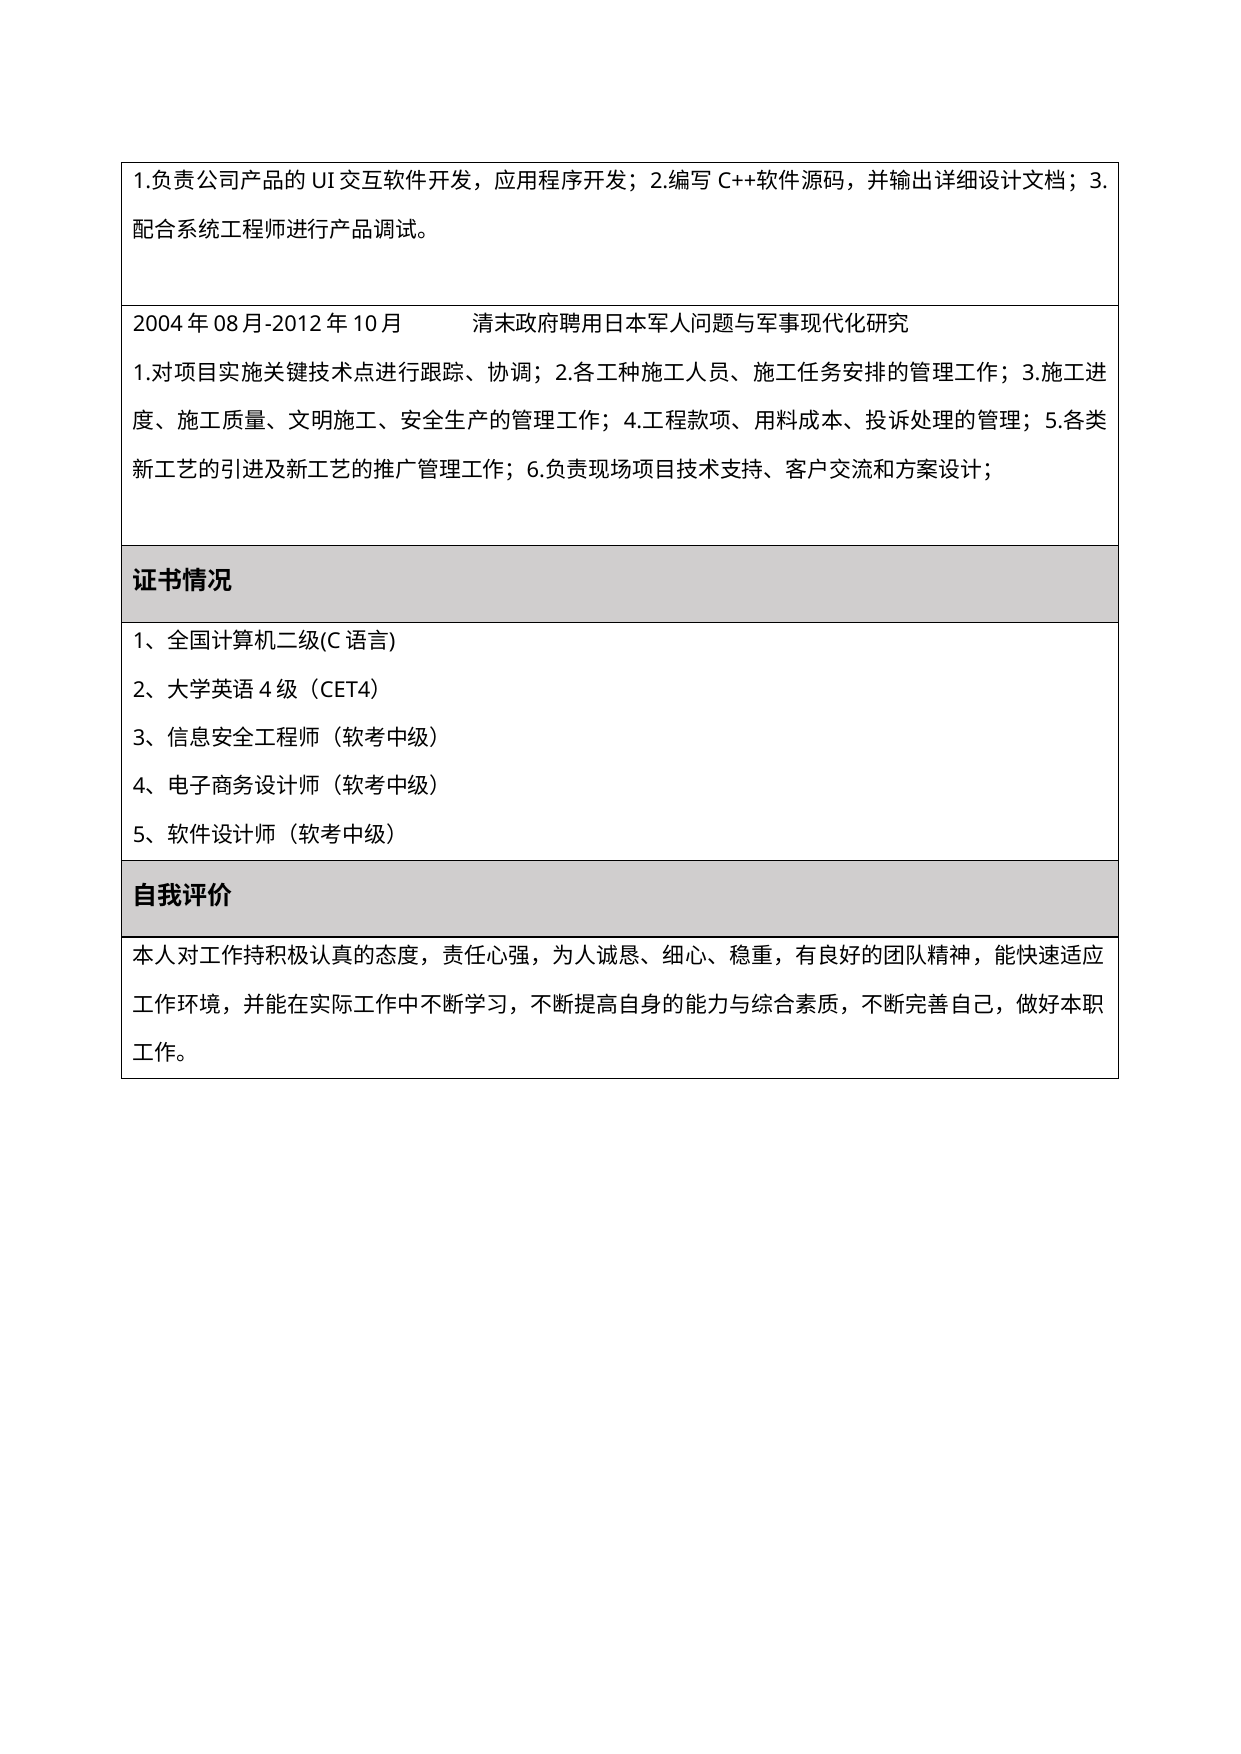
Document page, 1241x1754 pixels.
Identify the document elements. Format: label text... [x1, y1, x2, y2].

table_cell 本人对工作持积极认真的态度，责任心强，为人诚恳、细心、稳重，有良好的团队精神，能快速适应工作环境，并能在实际工作中不断学习，不断提高自身的能力与综合素质，不断完善自己，做好本职工作。 [122, 938, 1118, 1078]
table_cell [122, 163, 1118, 305]
table_cell 自我评价 [122, 861, 1118, 936]
table_cell 1、全国计算机二级(C语言) 2、大学英语4级（CET4） 3、信息安全工程师（软考中级） 4、电子商务设计师（软考中级） 5、软件设计师（软考中级） [122, 623, 1118, 860]
table_cell 证书情况 [122, 546, 1118, 622]
table_cell 2004年08月-2012年10月 清末政府聘用日本军人问题与军事现代化研究 1.对项目实施关键技术点进行跟踪、协调；2.各工种施工人员、施工任务安排的管理工作；3.施工进度、施工质量、文明施工、安全生产的管理工作；4.工程款项、用料成本、投诉处理的管理；5.各类新工艺的引进及新工艺的推广管理工作；6.负责现场项目技术支持、客户交流和方案设计； [122, 306, 1118, 545]
